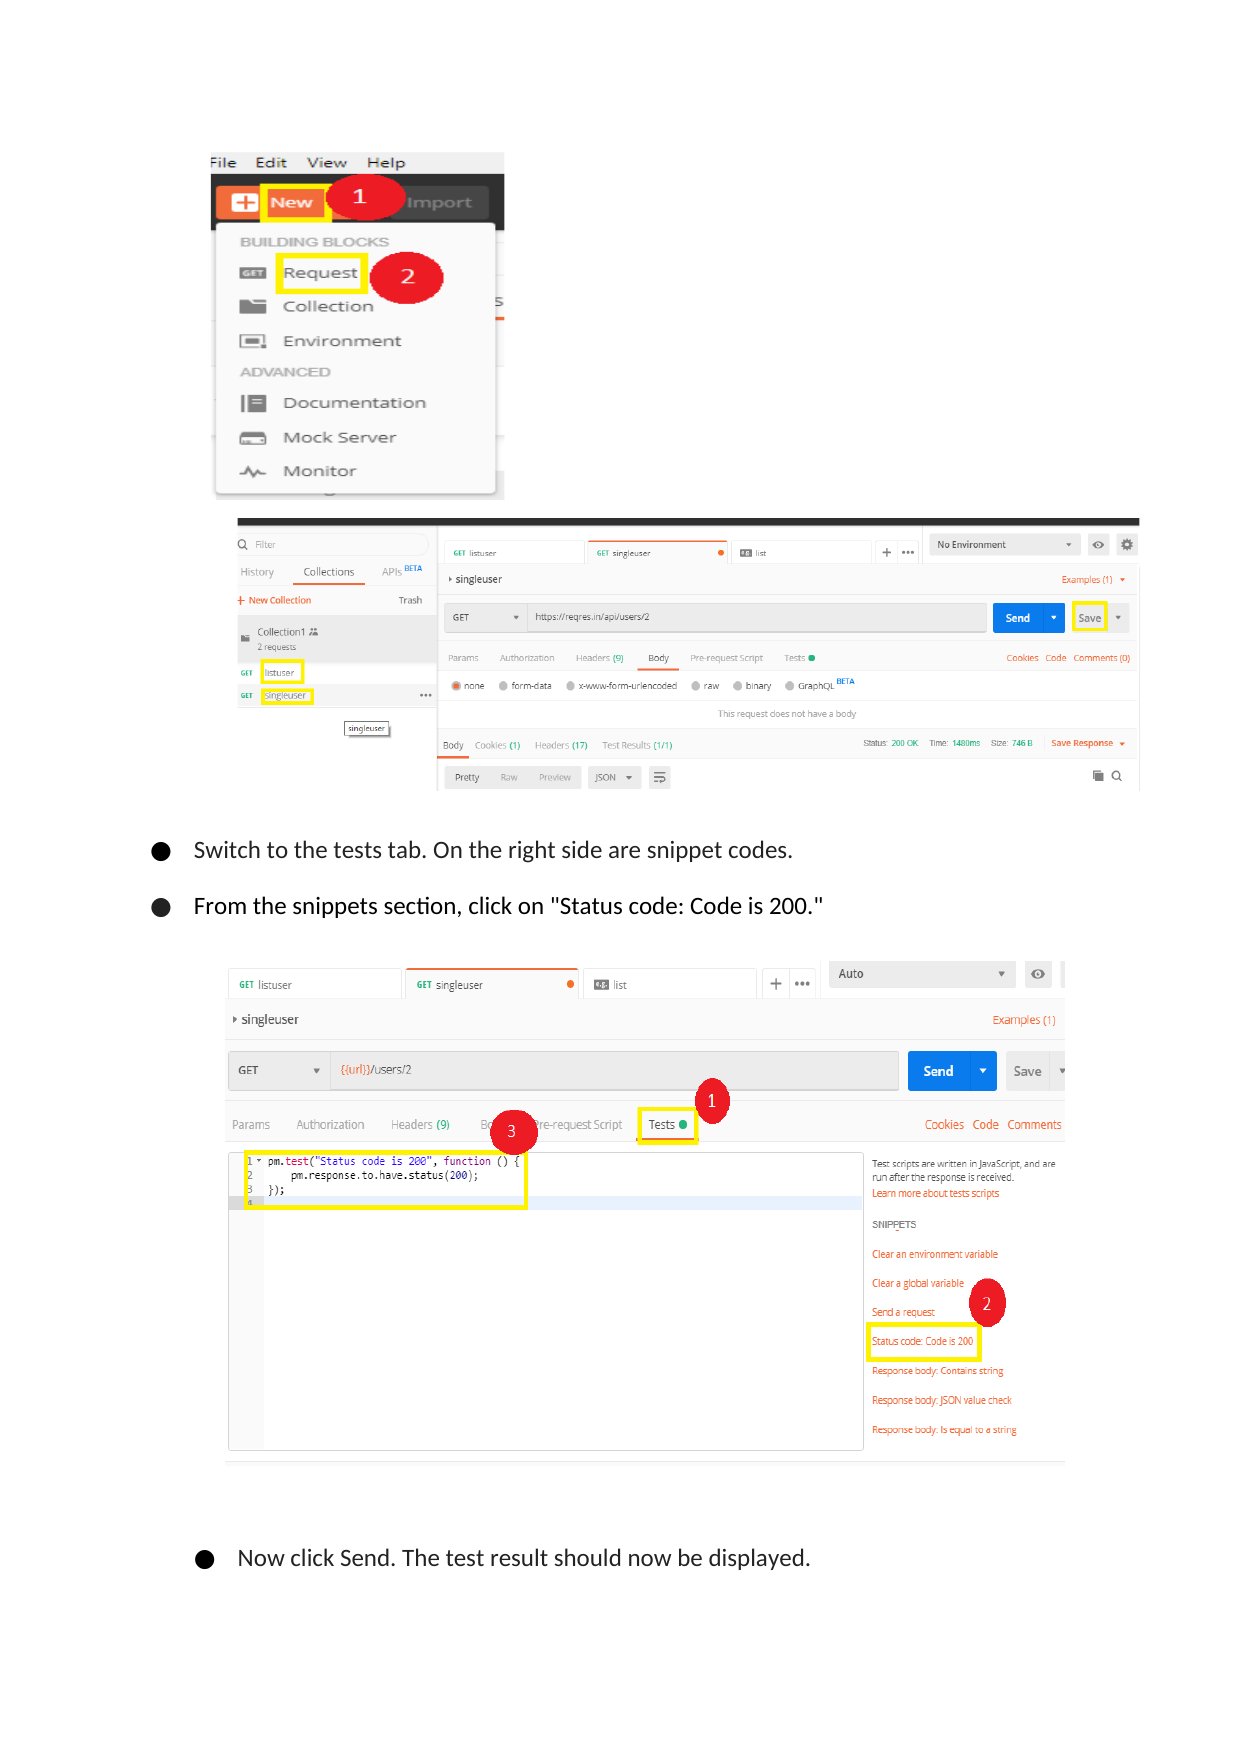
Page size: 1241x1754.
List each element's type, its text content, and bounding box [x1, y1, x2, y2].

picture [225, 961, 1065, 1466]
picture [237, 518, 1140, 791]
list Switch to the tests tab. On the right side are snippet codes. [150, 822, 1090, 873]
list From the snippets section, click on "Status code: Code is 200." [150, 877, 1090, 928]
list Now click Send. The test result should now be displayed. [194, 1530, 1090, 1581]
picture [210, 150, 505, 500]
